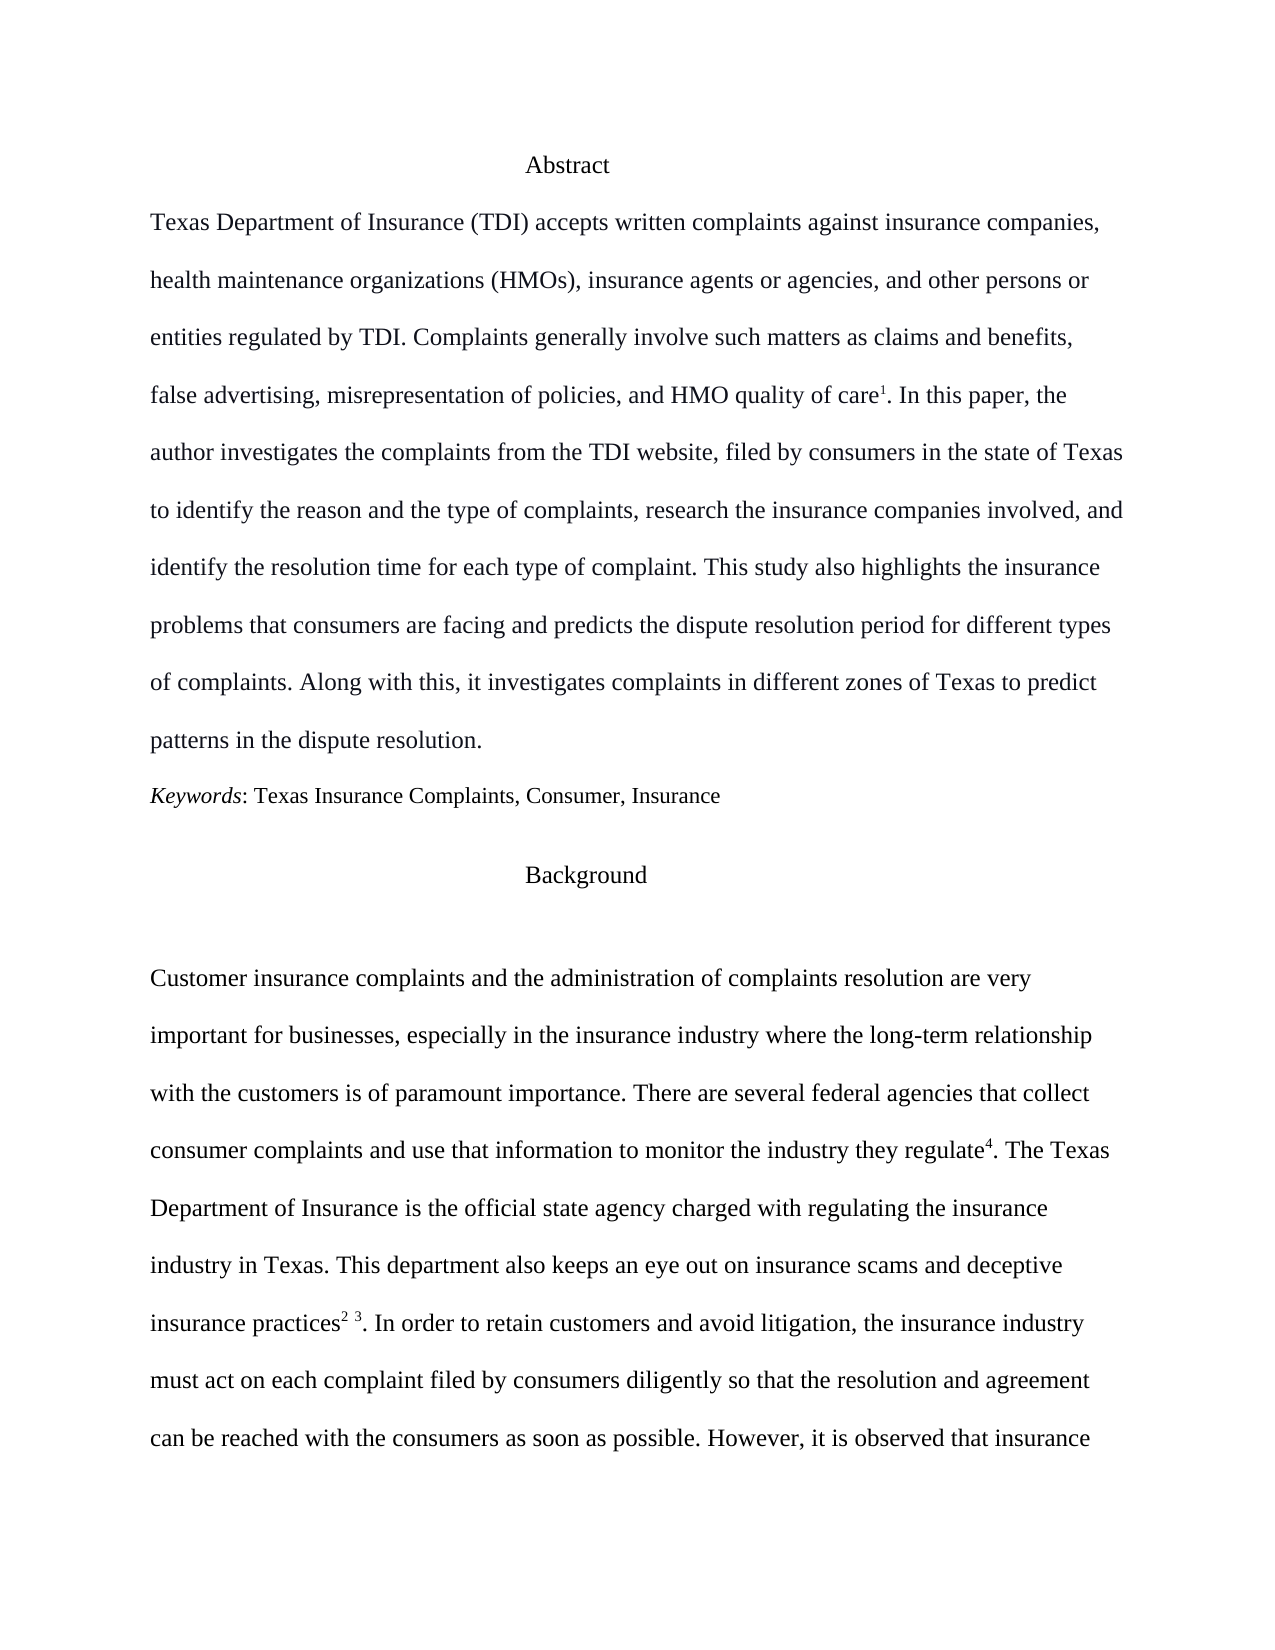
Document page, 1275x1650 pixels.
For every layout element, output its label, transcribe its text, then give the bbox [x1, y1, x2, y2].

subtitle Abstract [450, 150, 1125, 179]
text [150, 963, 1125, 1452]
text Keywords: Texas Insurance Complaints, Consumer, Insurance [150, 782, 1125, 809]
subtitle Texas Department of Insurance (TDI) accepts written complaints against insurance companies, health maintenance organizations (HMOs), insurance agents or agencies, and other persons or entities regulated by TDI. Complaints generally involve such matters as claims and benefits, false advertising, misrepresentation of policies, and HMO quality of care1. In this paper, the author investigates the complaints from the TDI website, filed by consumers in the state of Texas to identify the reason and the type of complaints, research the insurance companies involved, and identify the resolution time for each type of complaint. This study also highlights the insurance problems that consumers are facing and predicts the dispute resolution period for different types of complaints. Along with this, it investigates complaints in different zones of Texas to predict patterns in the dispute resolution. [150, 207, 1125, 754]
subtitle Background [450, 860, 1125, 889]
